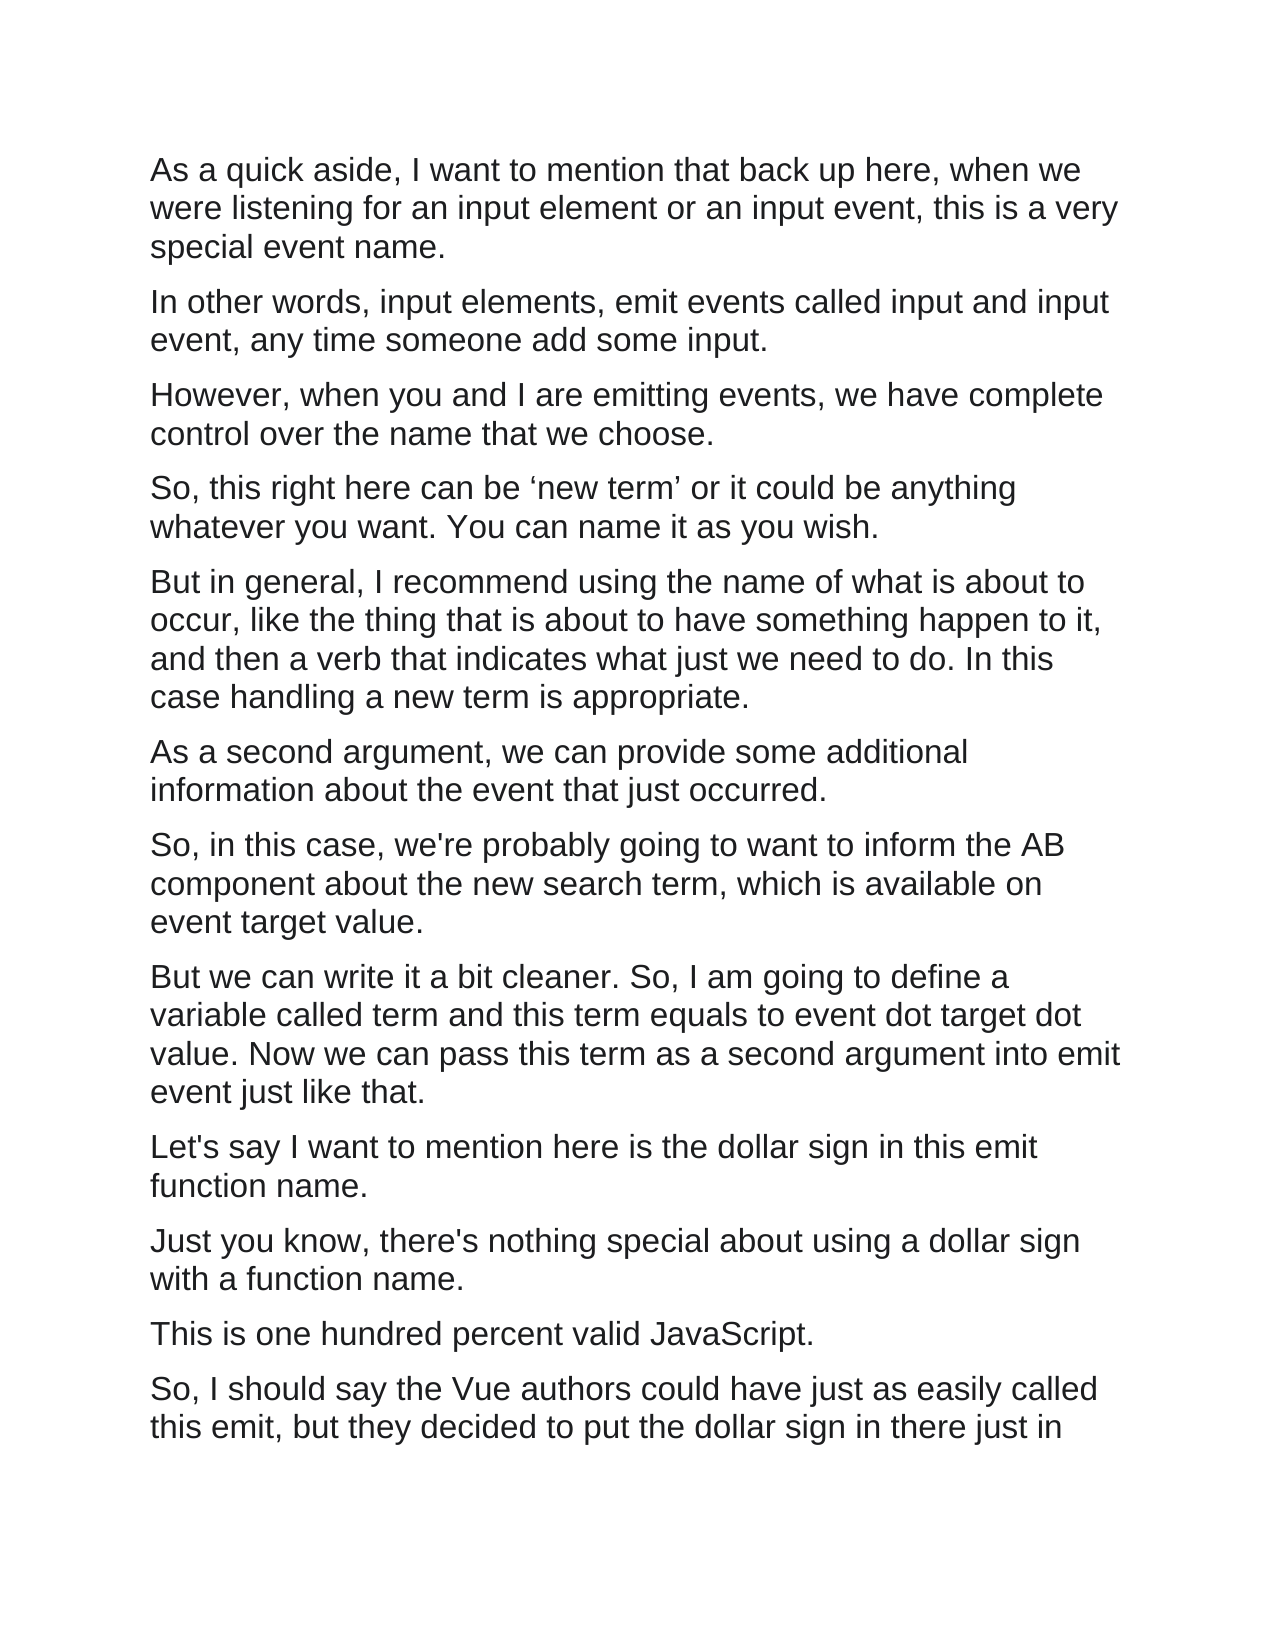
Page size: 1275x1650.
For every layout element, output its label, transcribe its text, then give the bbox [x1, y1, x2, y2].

text Just you know, there's nothing special about using a dollar sign with a function name. [150, 1221, 1125, 1297]
text So, this right here can be ‘new term’ or it could be anything whatever you want. You can name it as you wish. [150, 468, 1125, 545]
text But we can write it a bit cleaner. So, I am going to define a variable called term and this term equals to event dot target dot value. Now we can pass this term as a second argument into emit event just like that. [150, 957, 1125, 1111]
text However, when you and I are emitting events, we have complete control over the name that we choose. [150, 375, 1125, 452]
text So, in this case, we're probably going to want to inform the AB component about the new search term, which is available on event target value. [150, 825, 1125, 941]
text Let's say I want to mention here is the dollar sign in this emit function name. [150, 1127, 1125, 1204]
text As a second argument, we can provide some additional information about the event that just occurred. [150, 732, 1125, 809]
text But in general, I recommend using the name of what is about to occur, like the thing that is about to have something happen to it, and then a verb that indicates what just we need to do. In this case handling a new term is appropriate. [150, 562, 1125, 716]
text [150, 1369, 1125, 1446]
text As a quick aside, I want to mention that back up here, when we were listening for an input element or an input event, this is a very special event name. [150, 150, 1125, 265]
text This is one hundred percent valid JavaScript. [150, 1314, 1125, 1352]
text In other words, input elements, emit events called input and input event, any time someone add some input. [150, 282, 1125, 359]
